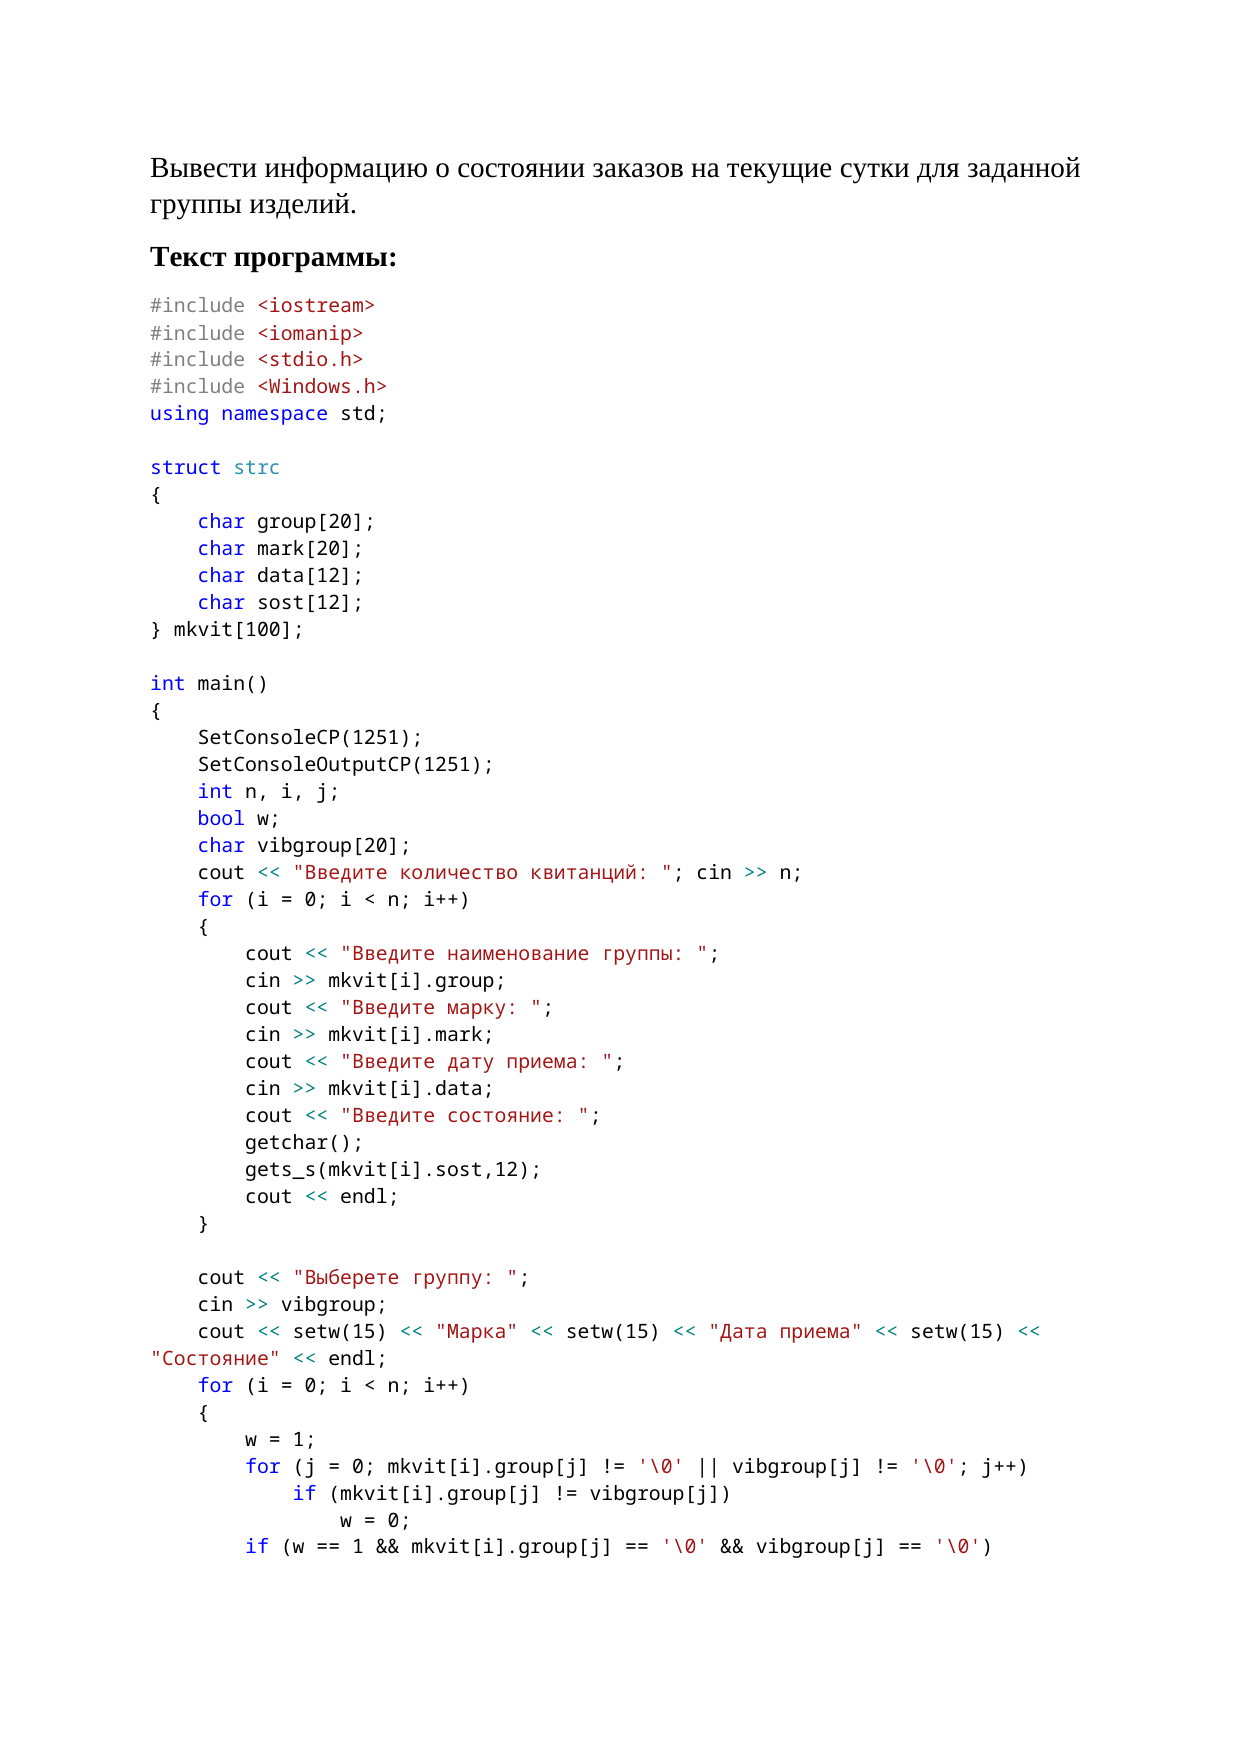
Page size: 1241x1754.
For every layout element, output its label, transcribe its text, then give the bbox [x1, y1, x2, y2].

text #include <iomanip> [150, 319, 1090, 346]
text cout << "Введите дату приема: "; [150, 1047, 1090, 1074]
text char group[20]; [150, 508, 1090, 534]
text using namespace std; [150, 400, 1090, 427]
text for (i = 0; i < n; i++) [150, 885, 1090, 912]
text { [150, 1398, 1090, 1425]
text Текст программы: [150, 239, 1090, 272]
text #include <stdio.h> [150, 346, 1090, 373]
text char vibgroup[20]; [150, 831, 1090, 858]
text getchar(); [150, 1128, 1090, 1155]
text cin >> mkvit[i].group; [150, 966, 1090, 993]
text } [150, 1209, 1090, 1236]
text if (w == 1 && mkvit[i].group[j] == '\0' && vibgroup[j] == '\0') [150, 1533, 1090, 1560]
text char mark[20]; [150, 534, 1090, 562]
text cout << "Введите состояние: "; [150, 1101, 1090, 1128]
text #include <Windows.h> [150, 373, 1090, 400]
text { [150, 696, 1090, 723]
text cout << "Введите марку: "; [150, 993, 1090, 1020]
text cout << "Выберете группу: "; [150, 1263, 1090, 1290]
text cin >> vibgroup; [150, 1290, 1090, 1317]
text cout << "Введите наименование группы: "; [150, 939, 1090, 966]
text cin >> mkvit[i].data; [150, 1074, 1090, 1101]
text w = 0; [150, 1506, 1090, 1533]
text cout << endl; [150, 1182, 1090, 1209]
text for (j = 0; mkvit[i].group[j] != '\0' || vibgroup[j] != '\0'; j++) [150, 1452, 1090, 1479]
text { [150, 481, 1090, 508]
text gets_s(mkvit[i].sost,12); [150, 1155, 1090, 1182]
text int main() [150, 669, 1090, 696]
text struct strc [150, 454, 1090, 481]
text if (mkvit[i].group[j] != vibgroup[j]) [150, 1479, 1090, 1506]
text w = 1; [150, 1425, 1090, 1452]
text } mkvit[100]; [150, 616, 1090, 642]
text SetConsoleOutputCP(1251); [150, 750, 1090, 777]
text cout << setw(15) << "Марка" << setw(15) << "Дата приема" << setw(15) << "Состояние" << endl; [150, 1317, 1090, 1371]
text SetConsoleCP(1251); [150, 723, 1090, 750]
text bool w; [150, 804, 1090, 831]
text cin >> mkvit[i].mark; [150, 1020, 1090, 1047]
text cout << "Введите количество квитанций: "; cin >> n; [150, 858, 1090, 885]
text { [150, 912, 1090, 939]
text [150, 150, 1090, 220]
text #include <iostream> [150, 292, 1090, 319]
text int n, i, j; [150, 777, 1090, 804]
text char sost[12]; [150, 588, 1090, 616]
text for (i = 0; i < n; i++) [150, 1371, 1090, 1398]
text char data[12]; [150, 562, 1090, 588]
